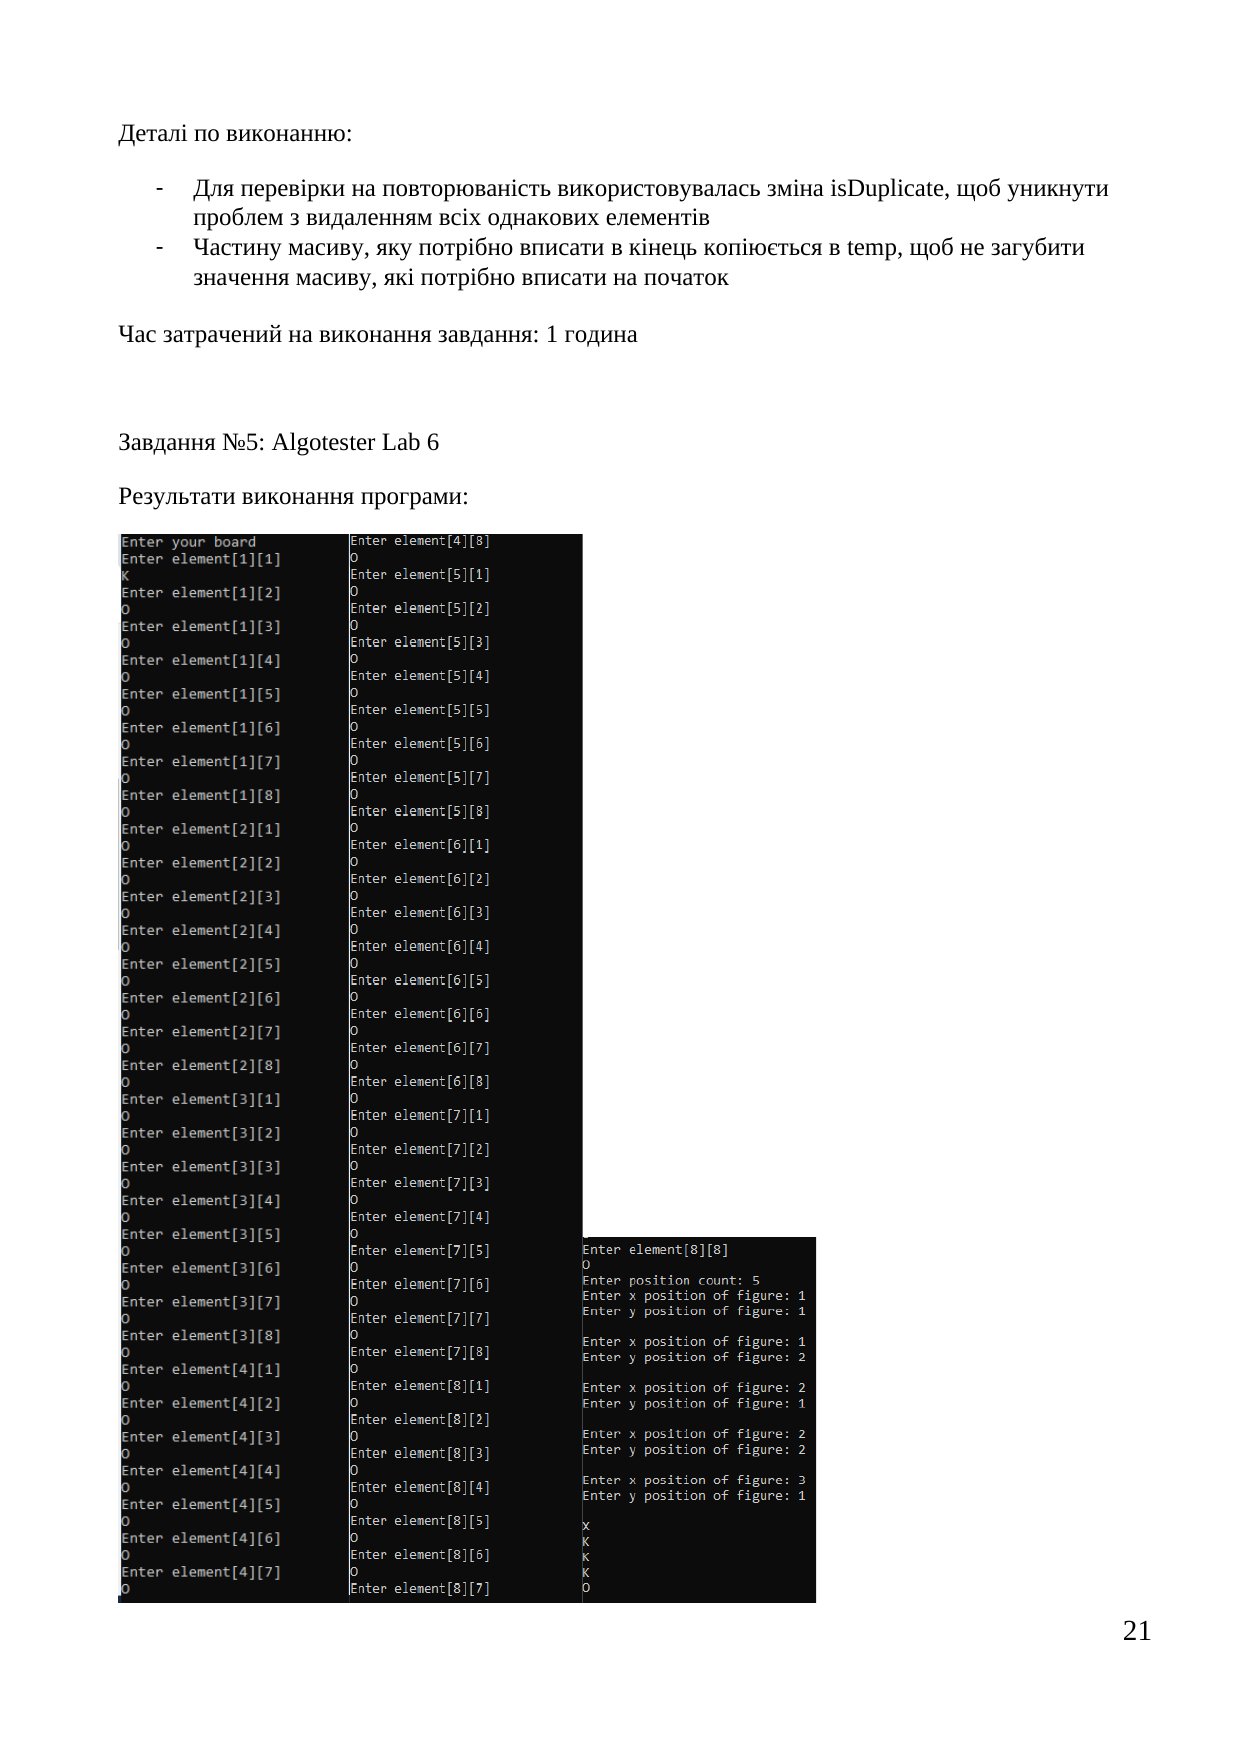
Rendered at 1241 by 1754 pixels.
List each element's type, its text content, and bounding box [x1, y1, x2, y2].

text Завдання №5: Algotester Lab 6 [118, 427, 1152, 456]
text Результати виконання програми: [118, 481, 1152, 509]
text Час затрачений на виконання завдання: 1 година [118, 319, 1152, 348]
list Для перевірки на повторюваність використовувалась зміна isDuplicate, щоб уникнути проблем з видаленням всіх однакових елементів [156, 172, 1152, 231]
text Деталі по виконанню: [118, 118, 1152, 147]
picture [118, 534, 817, 1603]
list Частину масиву, яку потрібно вписати в кінець копіюється в temp, щоб не загубити значення масиву, які потрібно вписати на початок [156, 231, 1152, 291]
